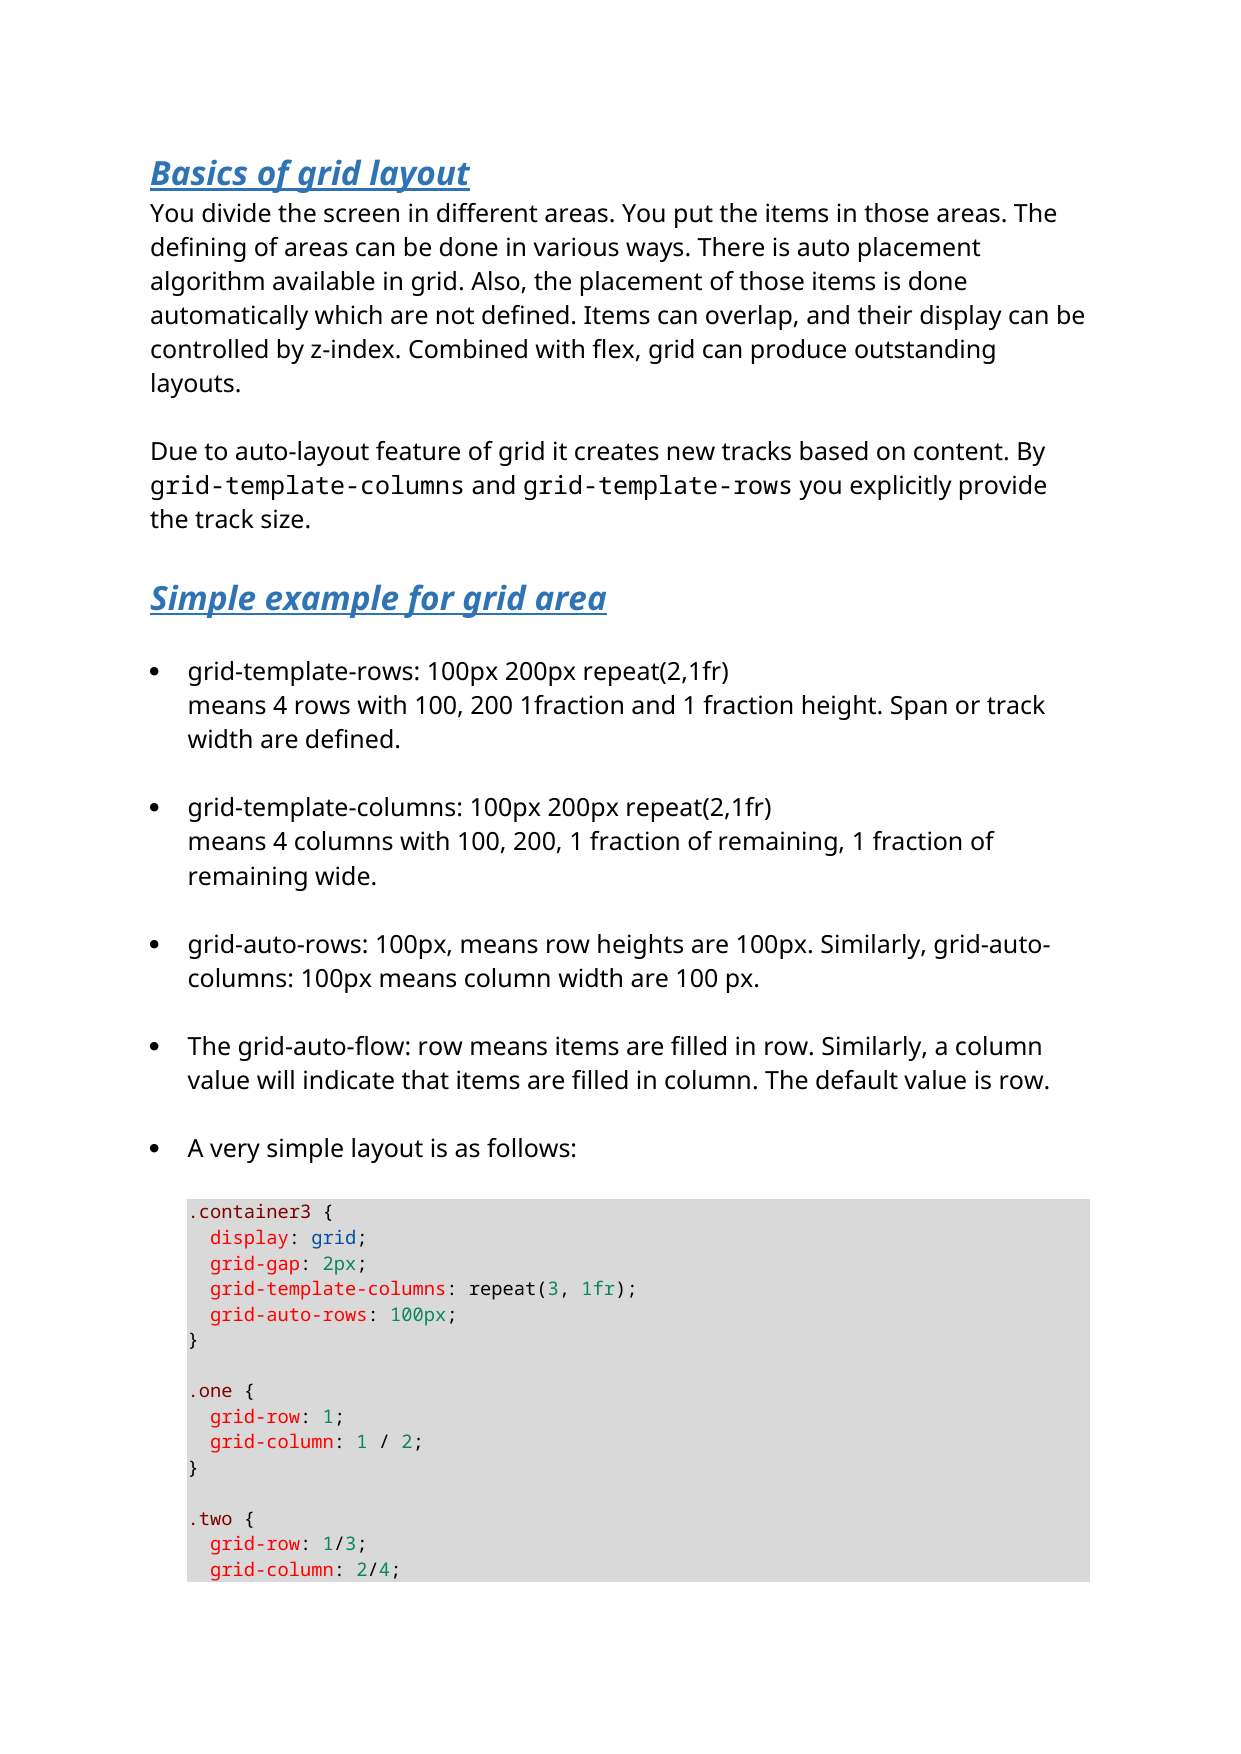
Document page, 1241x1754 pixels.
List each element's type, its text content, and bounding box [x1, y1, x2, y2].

text .one { [187, 1377, 1090, 1403]
text display: grid; [187, 1224, 1090, 1250]
text } [187, 1326, 1090, 1352]
subtitle Basics of grid layout [150, 150, 1090, 195]
text .container3 { [187, 1199, 1090, 1224]
list The grid-auto-flow: row means items are filled in row. Similarly, a column value will indicate that items are filled in column. The default value is row. [150, 1028, 1090, 1097]
text grid-auto-rows: 100px; [187, 1301, 1090, 1326]
text grid-row: 1/3; [187, 1531, 1090, 1556]
text grid-row: 1; [187, 1403, 1090, 1428]
list grid-template-columns: 100px 200px repeat(2,1fr) [150, 790, 1090, 824]
text .two { [187, 1505, 1090, 1531]
list A very simple layout is as follows: [150, 1131, 1090, 1165]
text grid-gap: 2px; [187, 1250, 1090, 1275]
text grid-column: 2/4; [187, 1556, 1090, 1582]
text grid-template-columns: repeat(3, 1fr); [187, 1275, 1090, 1301]
subtitle Simple example for grid area [150, 574, 1090, 620]
list grid-auto-rows: 100px, means row heights are 100px. Similarly, grid-auto-columns: 100px means column width are 100 px. [150, 926, 1090, 994]
list means 4 columns with 100, 200, 1 fraction of remaining, 1 fraction of remaining wide. [187, 824, 1090, 892]
text Due to auto-layout feature of grid it creates new tracks based on content. By grid-template-columns and grid-template-rows you explicitly provide the track size. [150, 434, 1090, 536]
text You divide the screen in different areas. You put the items in those areas. The defining of areas can be done in various ways. There is auto placement algorithm available in grid. Also, the placement of those items is done automatically which are not defined. Items can overlap, and their display can be controlled by z-index. Combined with flex, grid can produce outstanding layouts. [150, 195, 1090, 400]
text grid-column: 1 / 2; [187, 1428, 1090, 1454]
text } [187, 1454, 1090, 1479]
list grid-template-rows: 100px 200px repeat(2,1fr) [150, 654, 1090, 688]
list means 4 rows with 100, 200 1fraction and 1 fraction height. Span or track width are defined. [187, 688, 1090, 756]
